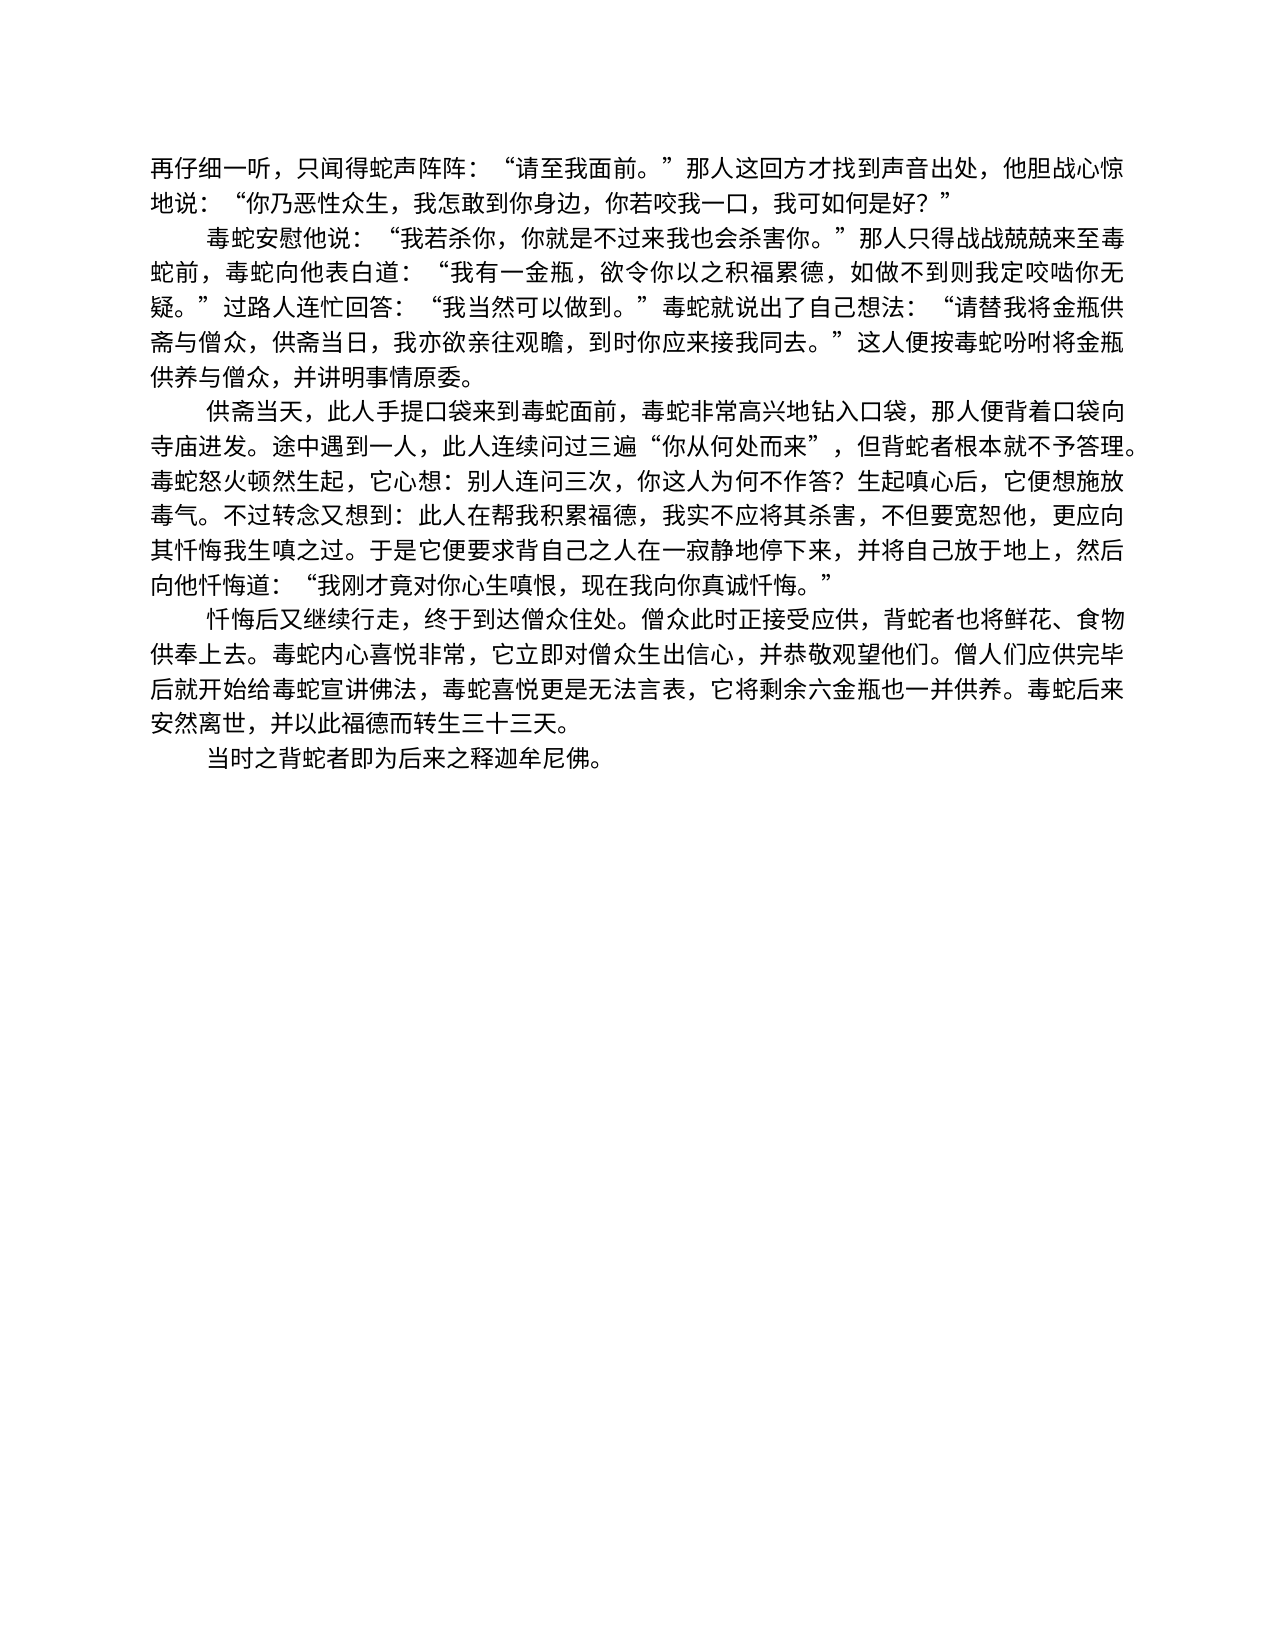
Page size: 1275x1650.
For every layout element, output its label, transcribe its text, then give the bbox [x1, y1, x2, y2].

text 供斋当天，此人手提口袋来到毒蛇面前，毒蛇非常高兴地钻入口袋，那人便背着口袋向寺庙进发。途中遇到一人，此人连续问过三遍“你从何处而来”，但背蛇者根本就不予答理。毒蛇怒火顿然生起，它心想：别人连问三次，你这人为何不作答？生起嗔心后，它便想施放毒气。不过转念又想到：此人在帮我积累福德，我实不应将其杀害，不但要宽恕他，更应向其忏悔我生嗔之过。于是它便要求背自己之人在一寂静地停下来，并将自己放于地上，然后向他忏悔道：“我刚才竟对你心生嗔恨，现在我向你真诚忏悔。” [150, 393, 1125, 601]
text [150, 150, 1125, 219]
text 当时之背蛇者即为后来之释迦牟尼佛。 [150, 740, 1125, 774]
text 忏悔后又继续行走，终于到达僧众住处。僧众此时正接受应供，背蛇者也将鲜花、食物供奉上去。毒蛇内心喜悦非常，它立即对僧众生出信心，并恭敬观望他们。僧人们应供完毕后就开始给毒蛇宣讲佛法，毒蛇喜悦更是无法言表，它将剩余六金瓶也一并供养。毒蛇后来安然离世，并以此福德而转生三十三天。 [150, 601, 1125, 740]
text 毒蛇安慰他说：“我若杀你，你就是不过来我也会杀害你。”那人只得战战兢兢来至毒蛇前，毒蛇向他表白道：“我有一金瓶，欲令你以之积福累德，如做不到则我定咬啮你无疑。”过路人连忙回答：“我当然可以做到。”毒蛇就说出了自己想法：“请替我将金瓶供斋与僧众，供斋当日，我亦欲亲往观瞻，到时你应来接我同去。”这人便按毒蛇吩咐将金瓶供养与僧众，并讲明事情原委。 [150, 219, 1125, 393]
